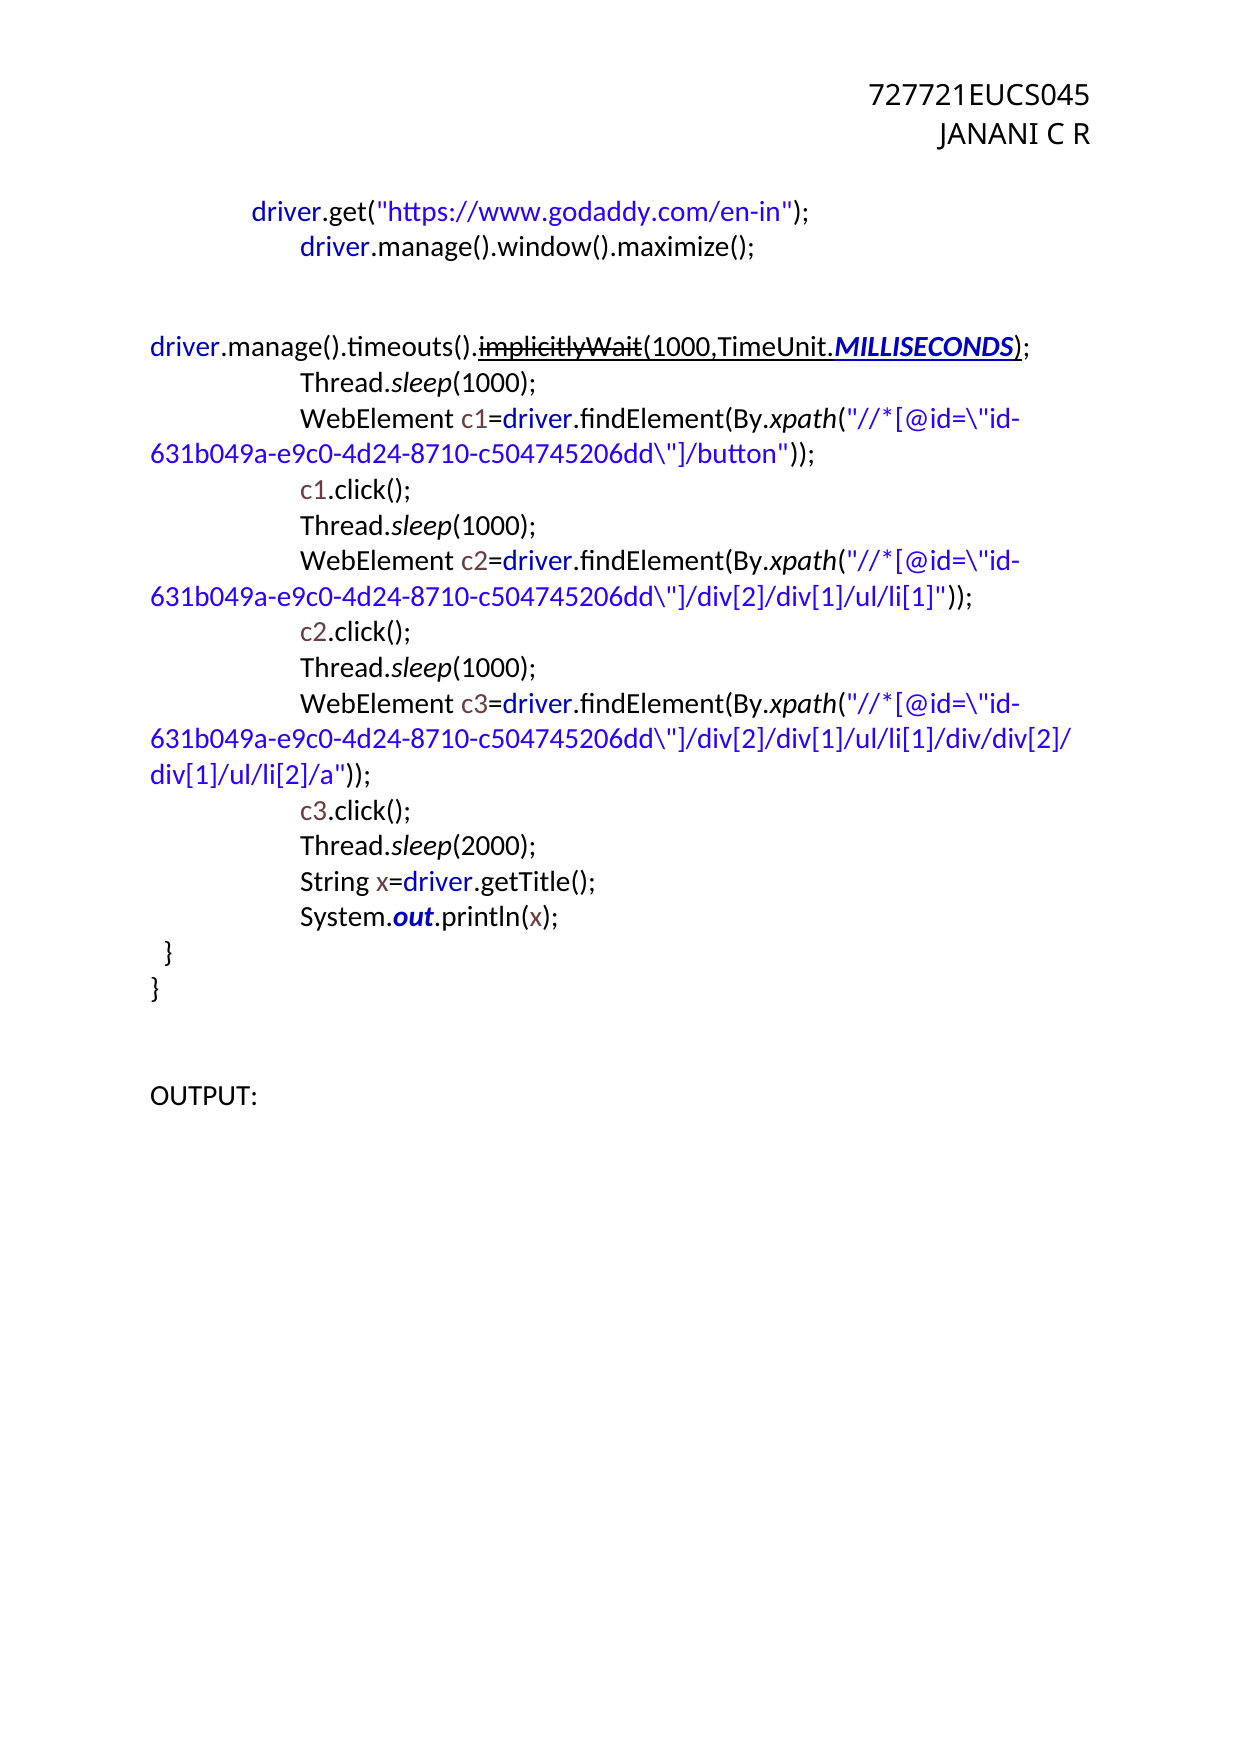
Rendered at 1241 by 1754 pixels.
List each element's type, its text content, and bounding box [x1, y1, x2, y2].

text } [150, 934, 1090, 970]
text Thread.sleep(2000); [150, 827, 1090, 863]
text WebElement c1=driver.findElement(By.xpath("//*[@id=\"id-631b049a-e9c0-4d24-8710-c504745206dd\"]/button")); [150, 400, 1090, 471]
text WebElement c2=driver.findElement(By.xpath("//*[@id=\"id-631b049a-e9c0-4d24-8710-c504745206dd\"]/div[2]/div[1]/ul/li[1]")); [150, 542, 1090, 613]
text c1.click(); [150, 471, 1090, 507]
text driver.get("https://www.godaddy.com/en-in"); [150, 193, 1090, 228]
text c2.click(); [150, 613, 1090, 649]
text OUTPUT: [150, 1077, 1090, 1112]
text c3.click(); [150, 792, 1090, 827]
text String x=driver.getTitle(); [150, 863, 1090, 898]
text Thread.sleep(1000); [150, 507, 1090, 542]
text driver.manage().timeouts().implicitlyWait(1000,TimeUnit.MILLISECONDS); [150, 264, 1090, 364]
text WebElement c3=driver.findElement(By.xpath("//*[@id=\"id-631b049a-e9c0-4d24-8710-c504745206dd\"]/div[2]/div[1]/ul/li[1]/div/div[2]/div[1]/ul/li[2]/a")); [150, 685, 1090, 792]
text System.out.println(x); [150, 898, 1090, 934]
text driver.manage().window().maximize(); [150, 228, 1090, 264]
text Thread.sleep(1000); [150, 364, 1090, 400]
text Thread.sleep(1000); [150, 649, 1090, 685]
text } [150, 970, 1090, 1005]
